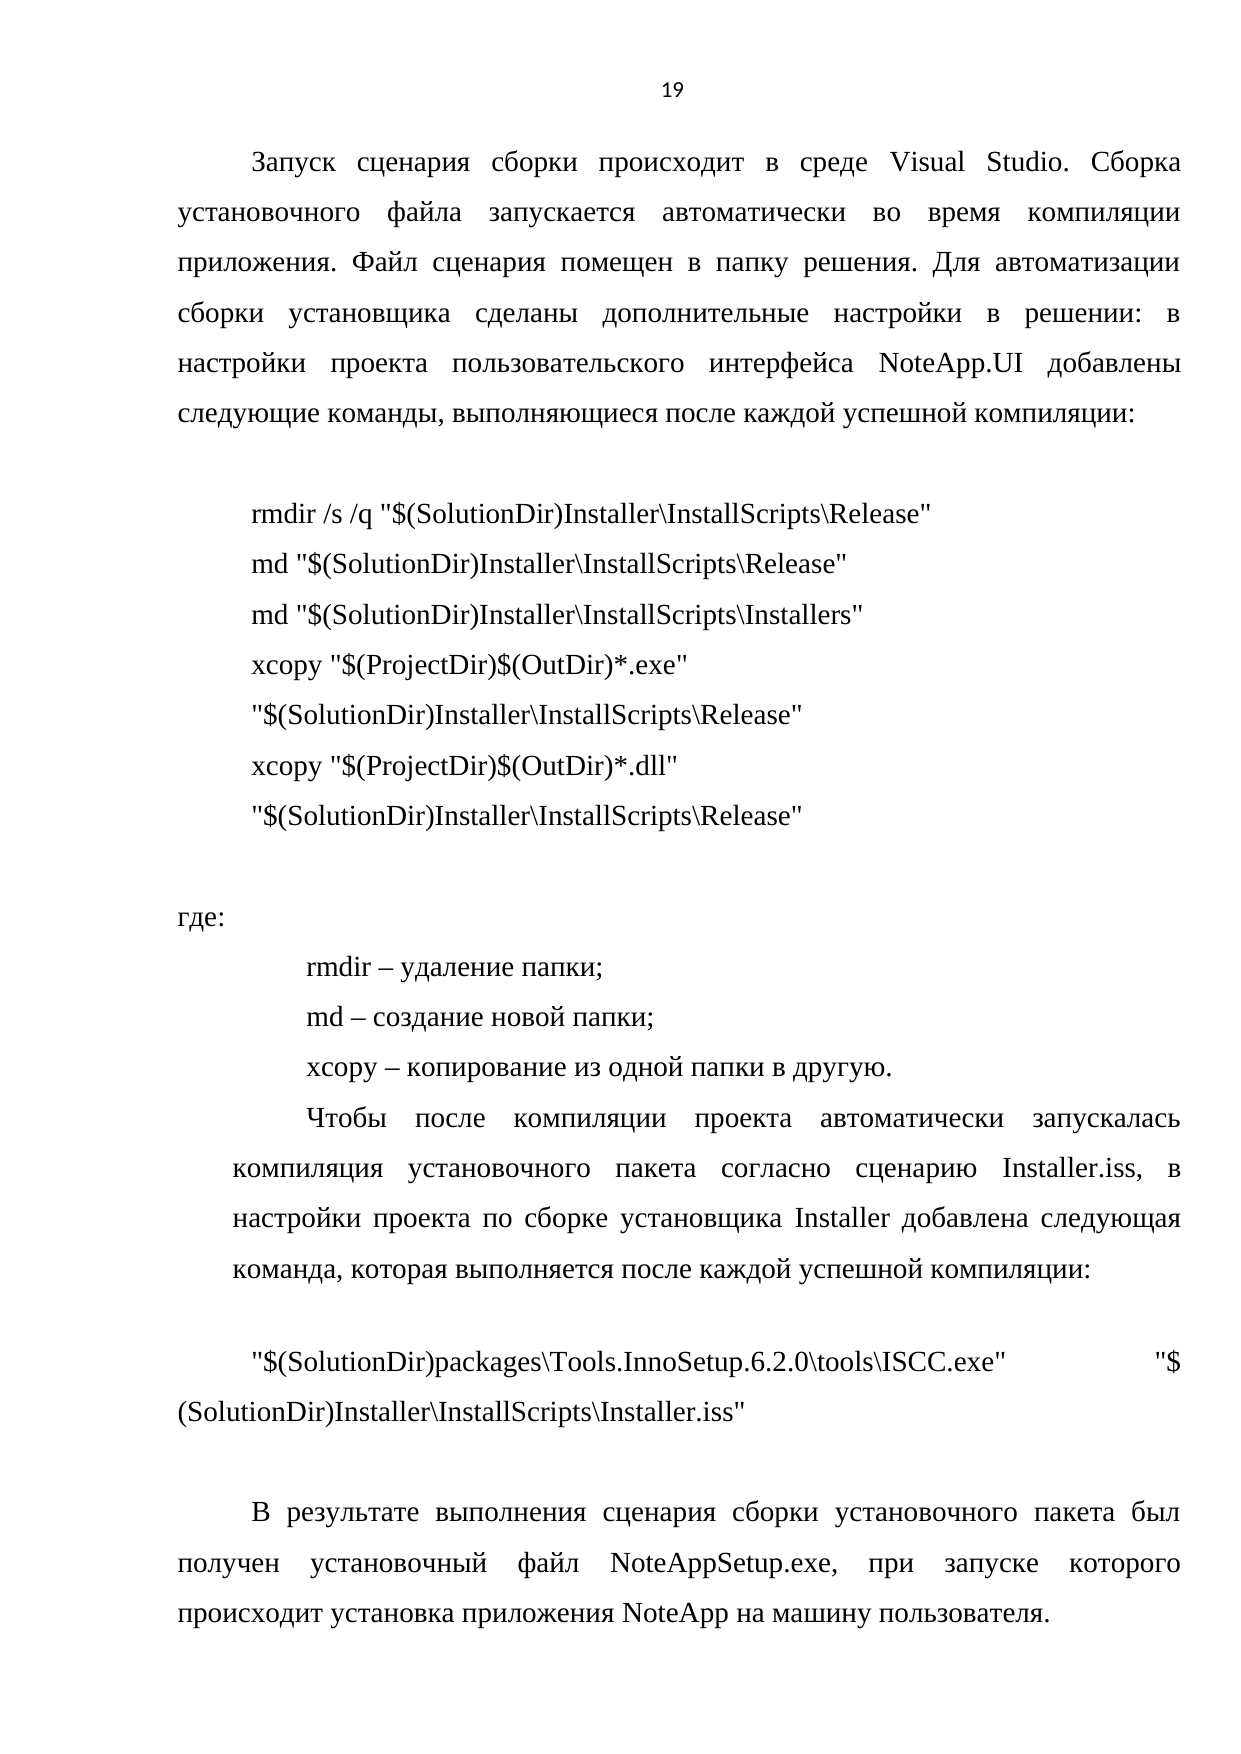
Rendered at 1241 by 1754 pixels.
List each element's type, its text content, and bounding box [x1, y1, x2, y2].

text "$(SolutionDir)packages\Tools.InnoSetup.6.2.0\tools\ISCC.exe" "$(SolutionDir)Installer\InstallScripts\Installer.iss" [177, 1344, 1181, 1427]
text Чтобы после компиляции проекта автоматически запускалась компиляция установочного пакета согласно сценарию Installer.iss, в настройки проекта по сборке установщика Installer добавлена следующая команда, которая выполняется после каждой успешной компиляции: [232, 1100, 1181, 1284]
text rmdir – удаление папки; [232, 949, 1181, 982]
text В результате выполнения сценария сборки установочного пакета был получен установочный файл NoteAppSetup.exe, при запуске которого происходит установка приложения NoteApp на машину пользователя. [177, 1494, 1181, 1629]
text md – создание новой папки; [232, 999, 1181, 1033]
text "$(SolutionDir)Installer\InstallScripts\Release" [177, 798, 1181, 832]
text rmdir /s /q "$(SolutionDir)Installer\InstallScripts\Release" [177, 496, 1181, 530]
text md "$(SolutionDir)Installer\InstallScripts\Installers" [177, 597, 1181, 630]
text xcopy – копирование из одной папки в другую. [232, 1049, 1181, 1083]
text xcopy "$(ProjectDir)$(OutDir)*.dll" [177, 748, 1181, 781]
text "$(SolutionDir)Installer\InstallScripts\Release" [177, 697, 1181, 731]
text md "$(SolutionDir)Installer\InstallScripts\Release" [177, 546, 1181, 580]
text Запуск сценария сборки происходит в среде Visual Studio. Сборка установочного файла запускается автоматически во время компиляции приложения. Файл сценария помещен в папку решения. Для автоматизации сборки установщика сделаны дополнительные настройки в решении: в настройки проекта пользовательского интерфейса NoteApp.UI добавлены следующие команды, выполняющиеся после каждой успешной компиляции: [177, 144, 1181, 429]
text xcopy "$(ProjectDir)$(OutDir)*.exe" [177, 647, 1181, 681]
text где: [177, 899, 1181, 932]
